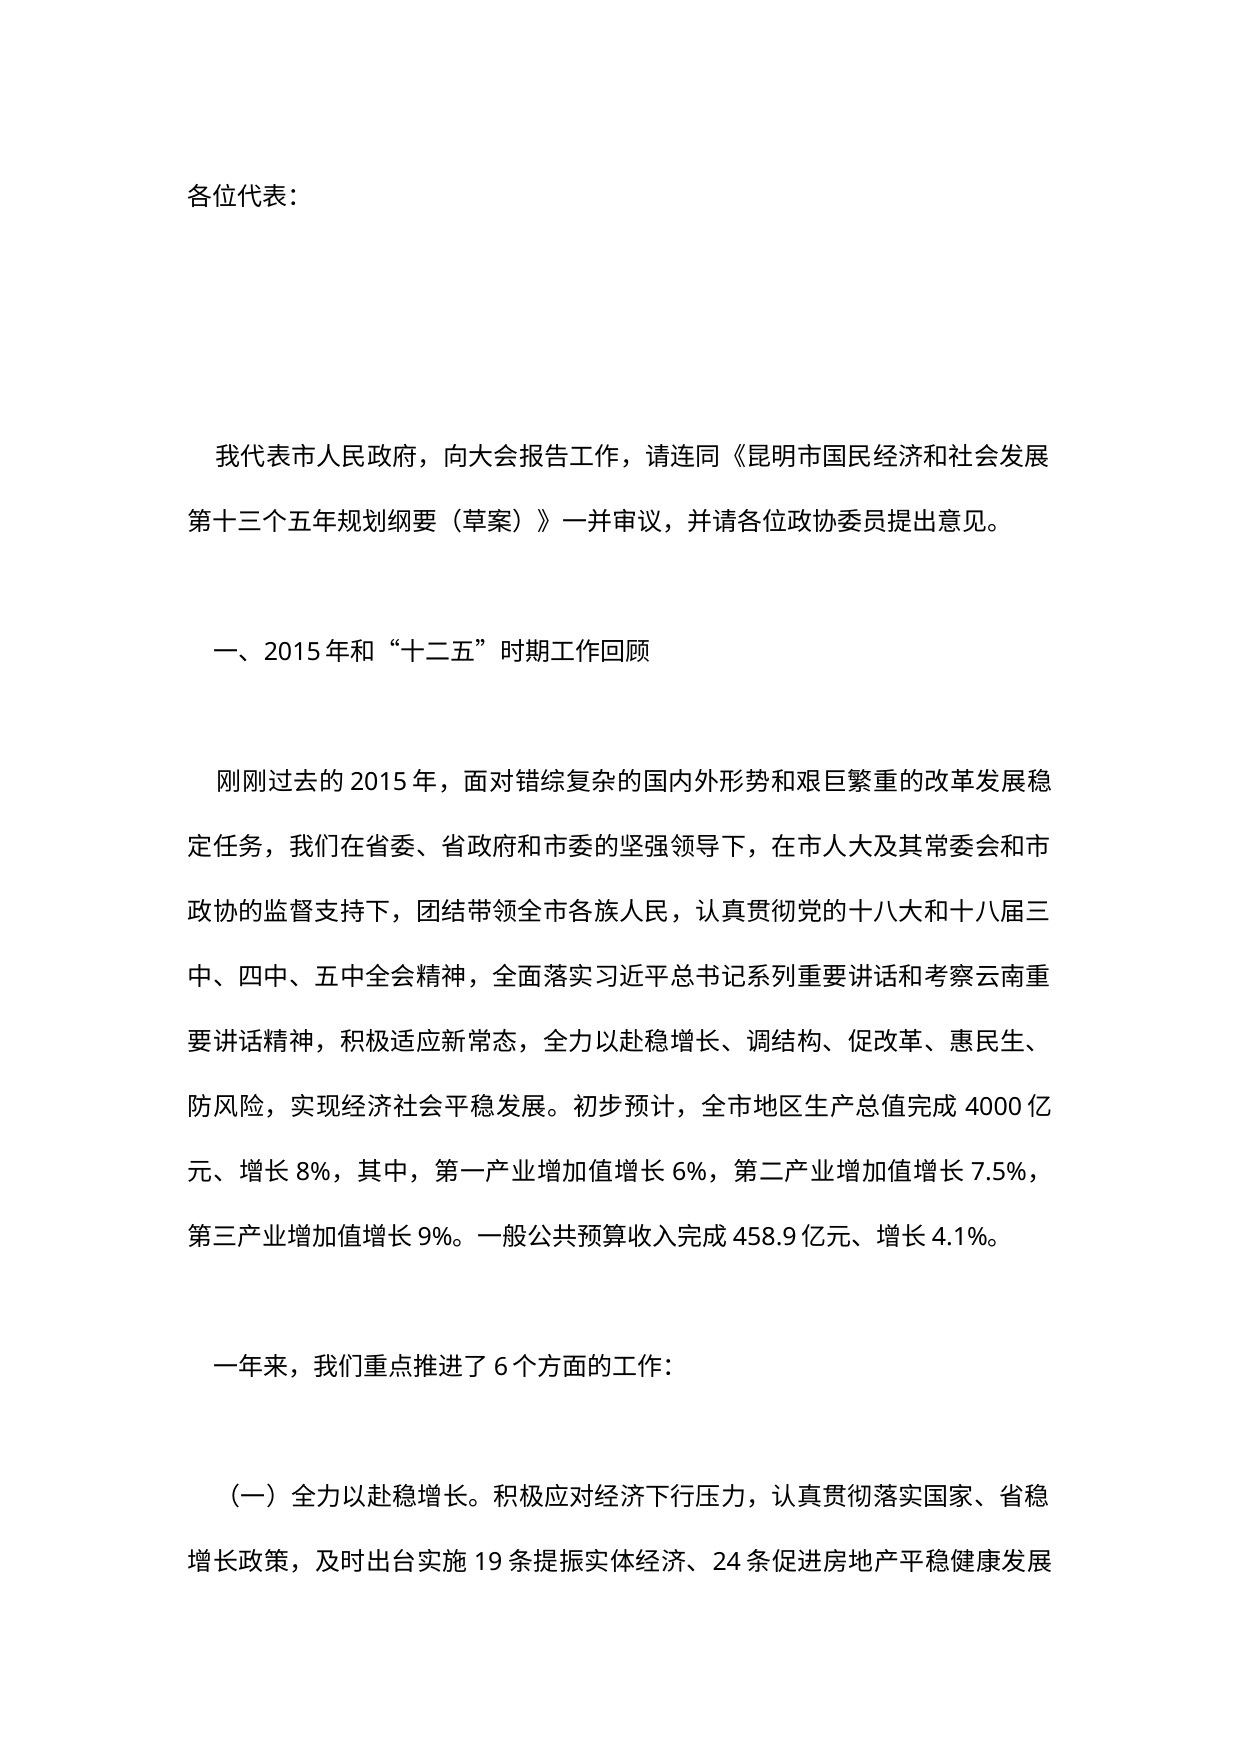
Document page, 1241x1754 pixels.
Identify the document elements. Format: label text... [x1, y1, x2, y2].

text 刚刚过去的2015年，面对错综复杂的国内外形势和艰巨繁重的改革发展稳定任务，我们在省委、省政府和市委的坚强领导下，在市人大及其常委会和市政协的监督支持下，团结带领全市各族人民，认真贯彻党的十八大和十八届三中、四中、五中全会精神，全面落实习近平总书记系列重要讲话和考察云南重要讲话精神，积极适应新常态，全力以赴稳增长、调结构、促改革、惠民生、防风险，实现经济社会平稳发展。初步预计，全市地区生产总值完成4000亿元、增长8%，其中，第一产业增加值增长6%，第二产业增加值增长7.5%，第三产业增加值增长9%。一般公共预算收入完成458.9亿元、增长4.1%。 [187, 747, 1053, 1267]
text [187, 1462, 1053, 1592]
text 一年来，我们重点推进了6个方面的工作： [187, 1332, 1053, 1397]
text 我代表市人民政府，向大会报告工作，请连同《昆明市国民经济和社会发展第十三个五年规划纲要（草案）》一并审议，并请各位政协委员提出意见。 [187, 422, 1053, 552]
text 一、2015年和“十二五”时期工作回顾 [187, 617, 1053, 682]
text 各位代表： [187, 162, 1053, 227]
